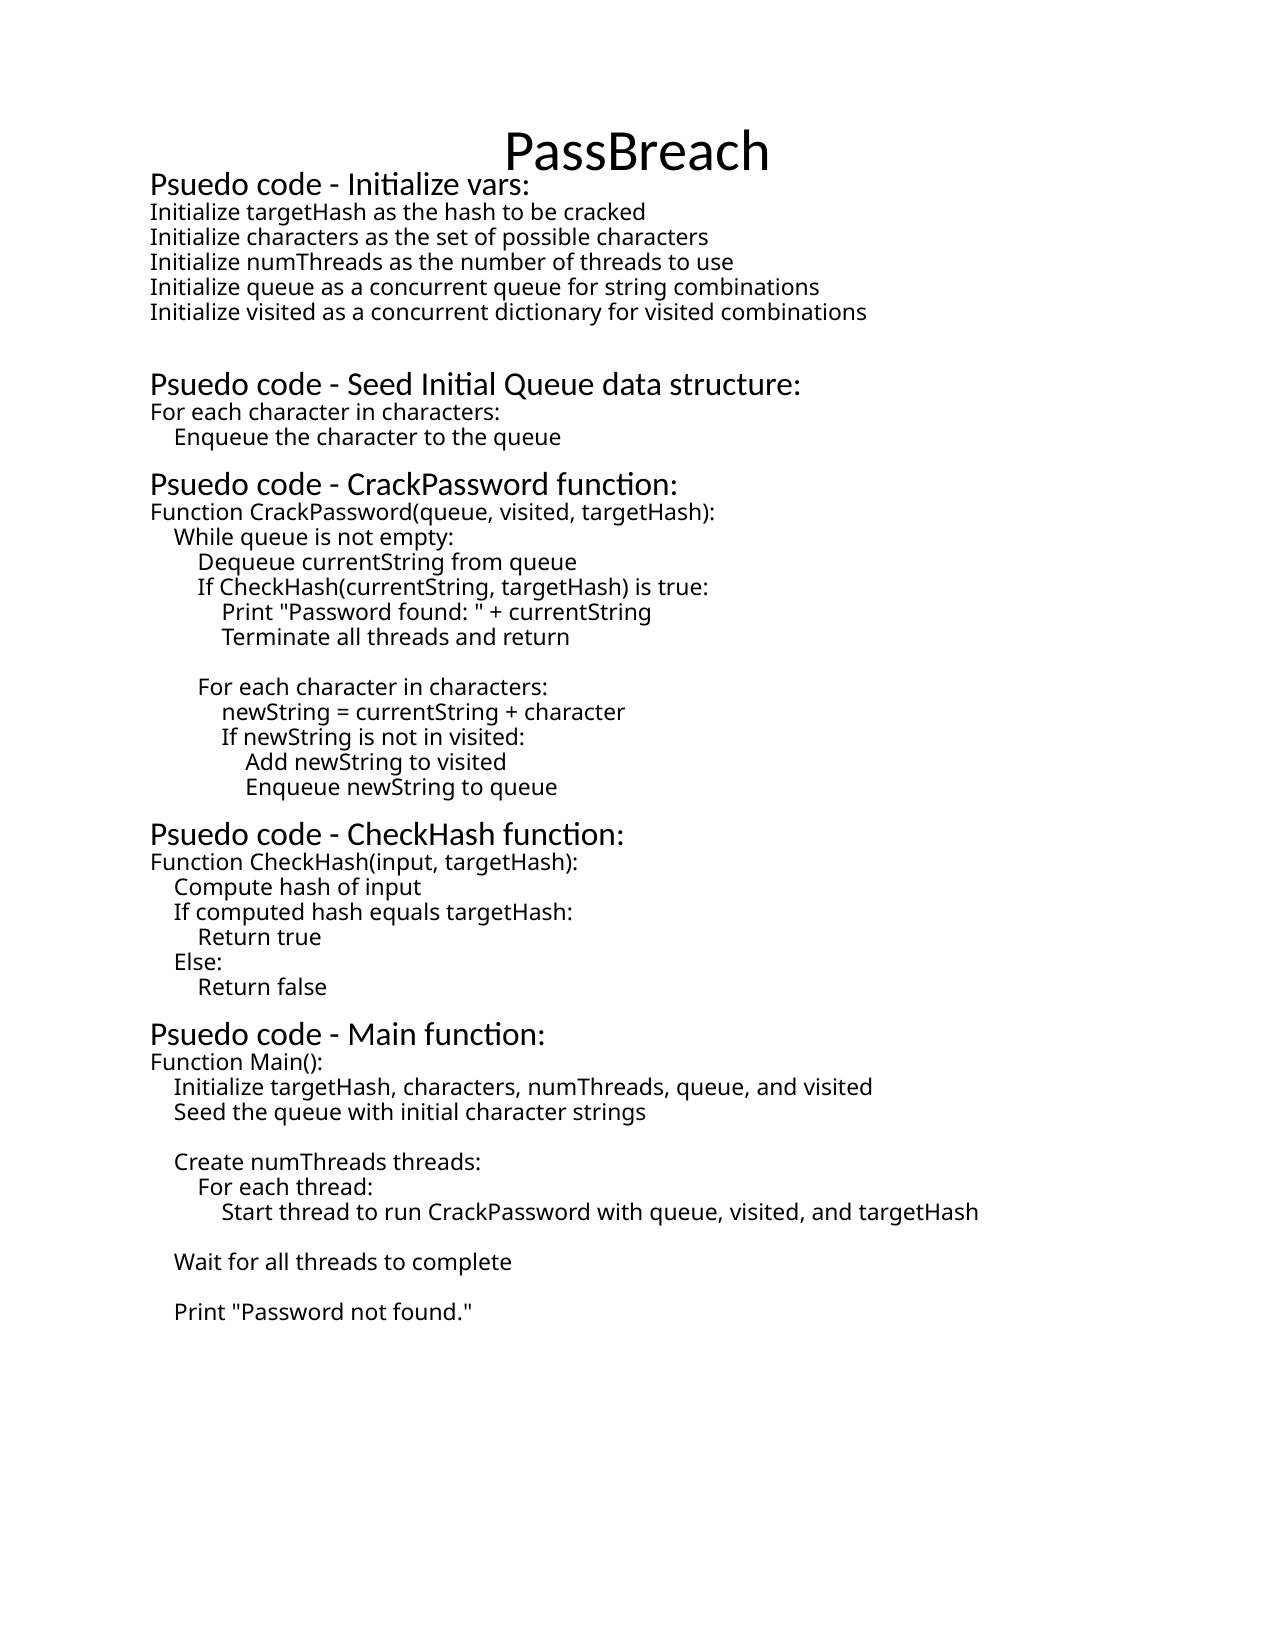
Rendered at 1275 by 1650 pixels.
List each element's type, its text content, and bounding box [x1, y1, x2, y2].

text Create numThreads threads: [150, 1150, 1125, 1175]
text Start thread to run CrackPassword with queue, visited, and targetHash [150, 1200, 1125, 1225]
text Terminate all threads and return [150, 625, 1125, 650]
text Psuedo code - CrackPassword function: [150, 475, 1125, 500]
text Return true [150, 925, 1125, 950]
text Initialize characters as the set of possible characters [150, 225, 1125, 250]
text Psuedo code - Seed Initial Queue data structure: [150, 375, 1125, 400]
text Initialize targetHash as the hash to be cracked [150, 200, 1125, 225]
text Initialize queue as a concurrent queue for string combinations [150, 275, 1125, 300]
text Initialize visited as a concurrent dictionary for visited combinations [150, 300, 1125, 325]
text For each character in characters: [150, 675, 1125, 700]
text Enqueue the character to the queue [150, 425, 1125, 450]
text If CheckHash(currentString, targetHash) is true: [150, 575, 1125, 600]
text If computed hash equals targetHash: [150, 900, 1125, 925]
text Print "Password not found." [150, 1300, 1125, 1325]
text If newString is not in visited: [150, 725, 1125, 750]
text For each character in characters: [150, 400, 1125, 425]
text Wait for all threads to complete [150, 1250, 1125, 1275]
text Function CheckHash(input, targetHash): [150, 850, 1125, 875]
text Return false [150, 975, 1125, 1000]
text Psuedo code - Main function: [150, 1025, 1125, 1050]
text Else: [150, 950, 1125, 975]
text Seed the queue with initial character strings [150, 1100, 1125, 1125]
text Function CrackPassword(queue, visited, targetHash): [150, 500, 1125, 525]
text Psuedo code - CheckHash function: [150, 825, 1125, 850]
text PassBreach [150, 150, 1125, 175]
text Dequeue currentString from queue [150, 550, 1125, 575]
text Function Main(): [150, 1050, 1125, 1075]
text Enqueue newString to queue [150, 775, 1125, 800]
text Initialize numThreads as the number of threads to use [150, 250, 1125, 275]
text Compute hash of input [150, 875, 1125, 900]
text While queue is not empty: [150, 525, 1125, 550]
text For each thread: [150, 1175, 1125, 1200]
text Add newString to visited [150, 750, 1125, 775]
text Psuedo code - Initialize vars: [150, 175, 1125, 200]
text newString = currentString + character [150, 700, 1125, 725]
text Print "Password found: " + currentString [150, 600, 1125, 625]
text Initialize targetHash, characters, numThreads, queue, and visited [150, 1075, 1125, 1100]
